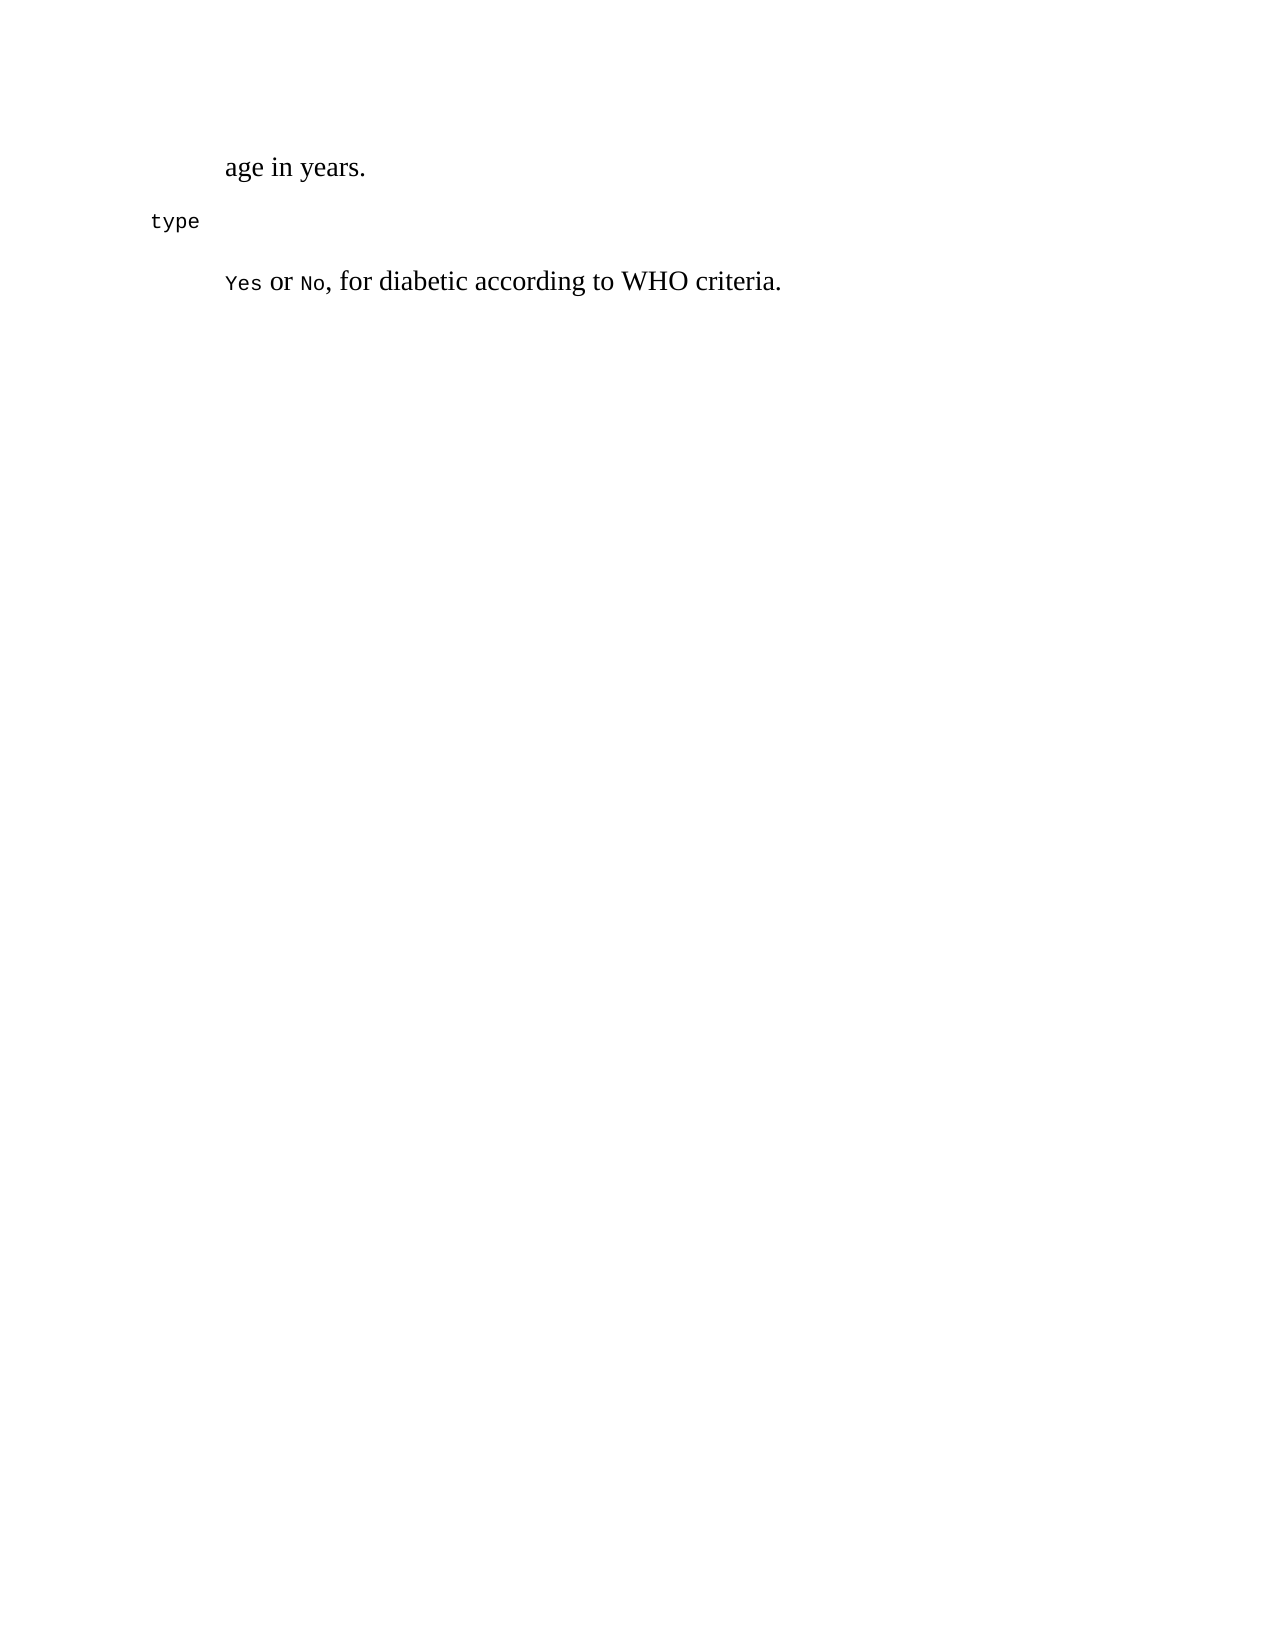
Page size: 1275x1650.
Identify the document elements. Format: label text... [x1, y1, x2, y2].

text Yes or No, for diabetic according to WHO criteria. [225, 264, 1125, 297]
text age in years. [225, 150, 1125, 182]
text type [150, 212, 1125, 235]
